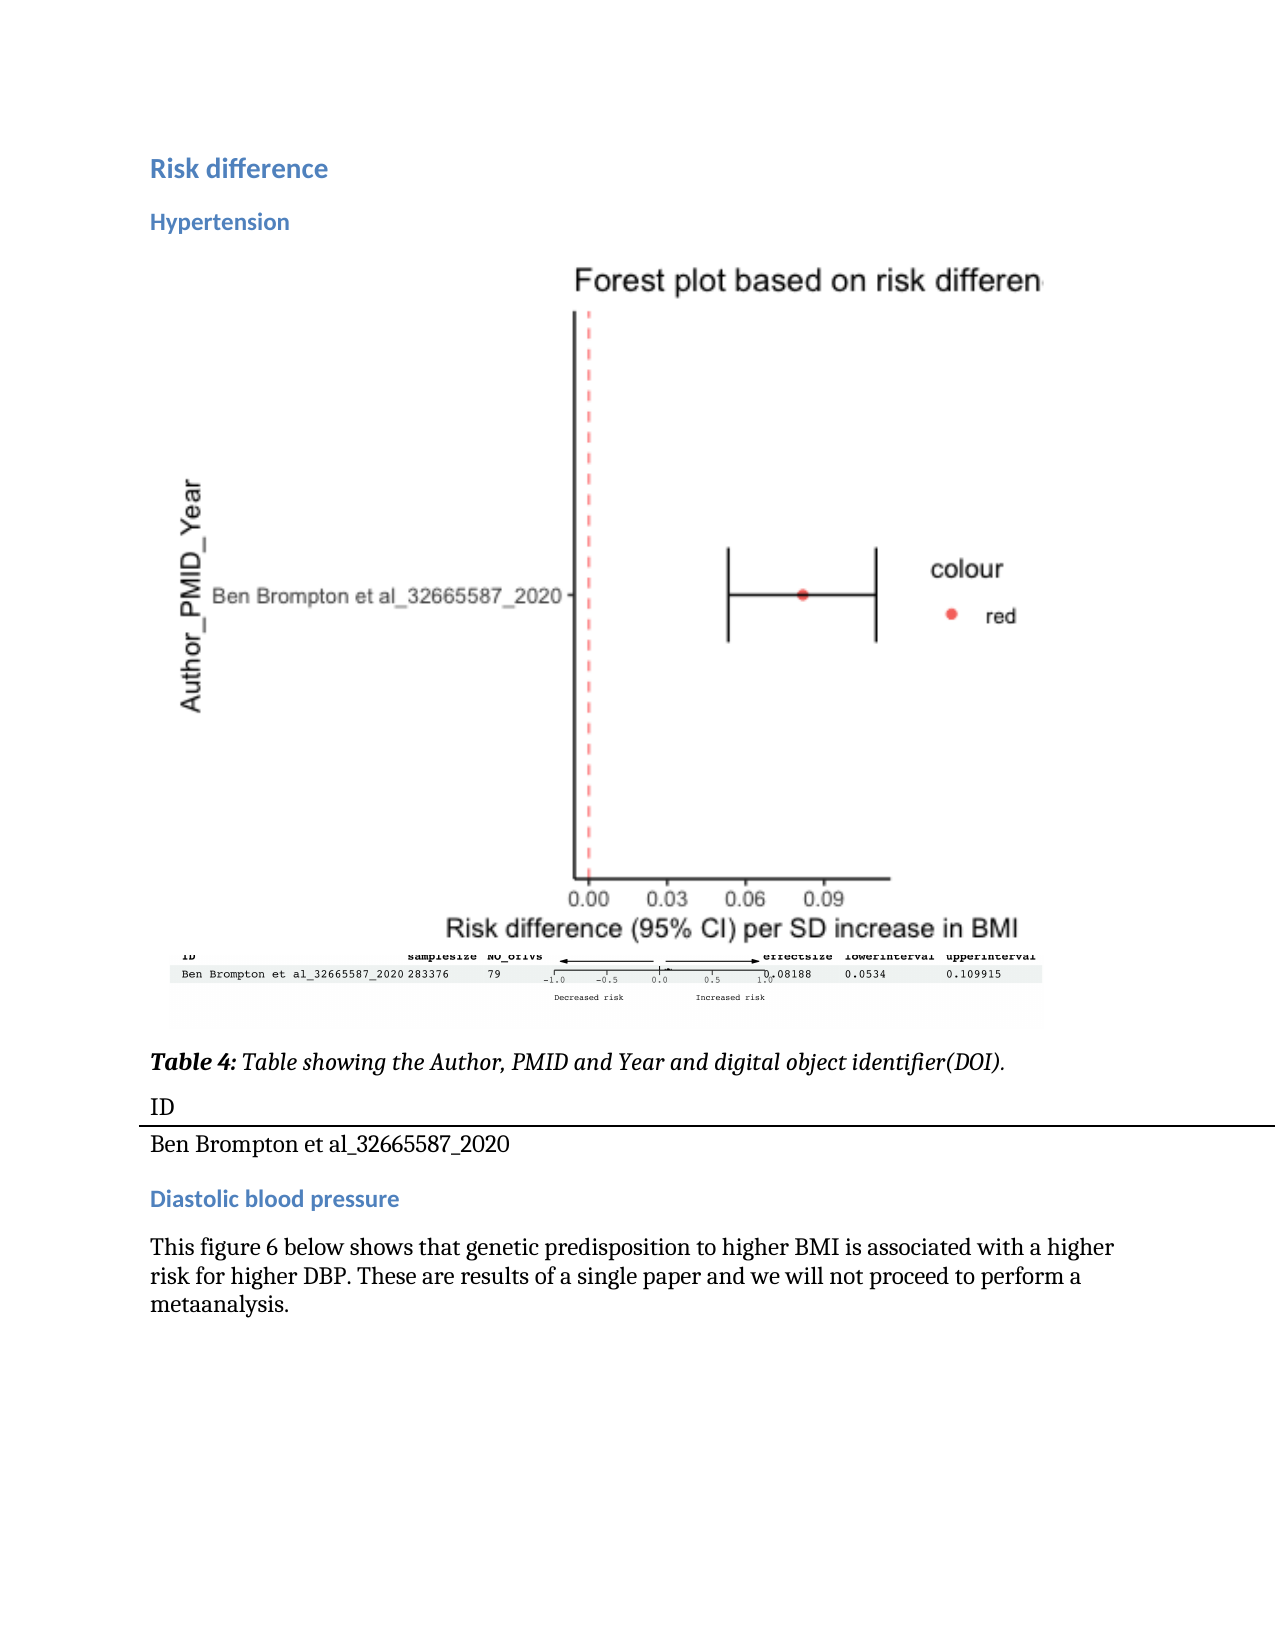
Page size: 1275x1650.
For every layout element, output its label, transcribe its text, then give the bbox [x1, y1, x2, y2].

text Table 4: Table showing the Author, PMID and Year and digital object identifier(DOI). [150, 1047, 1125, 1076]
subtitle Hypertension [150, 206, 1125, 237]
text This figure 6 below shows that genetic predisposition to higher BMI is associated with a higher risk for higher DBP. These are results of a single paper and we will not proceed to perform a metaanalysis. [150, 1233, 1125, 1319]
subtitle Risk difference [150, 150, 1125, 186]
picture [168, 255, 1044, 1029]
table_header ID [139, 1089, 1275, 1125]
table_cell Ben Brompton et al_32665587_2020 [139, 1127, 1275, 1163]
subtitle Diastolic blood pressure [150, 1184, 1125, 1214]
